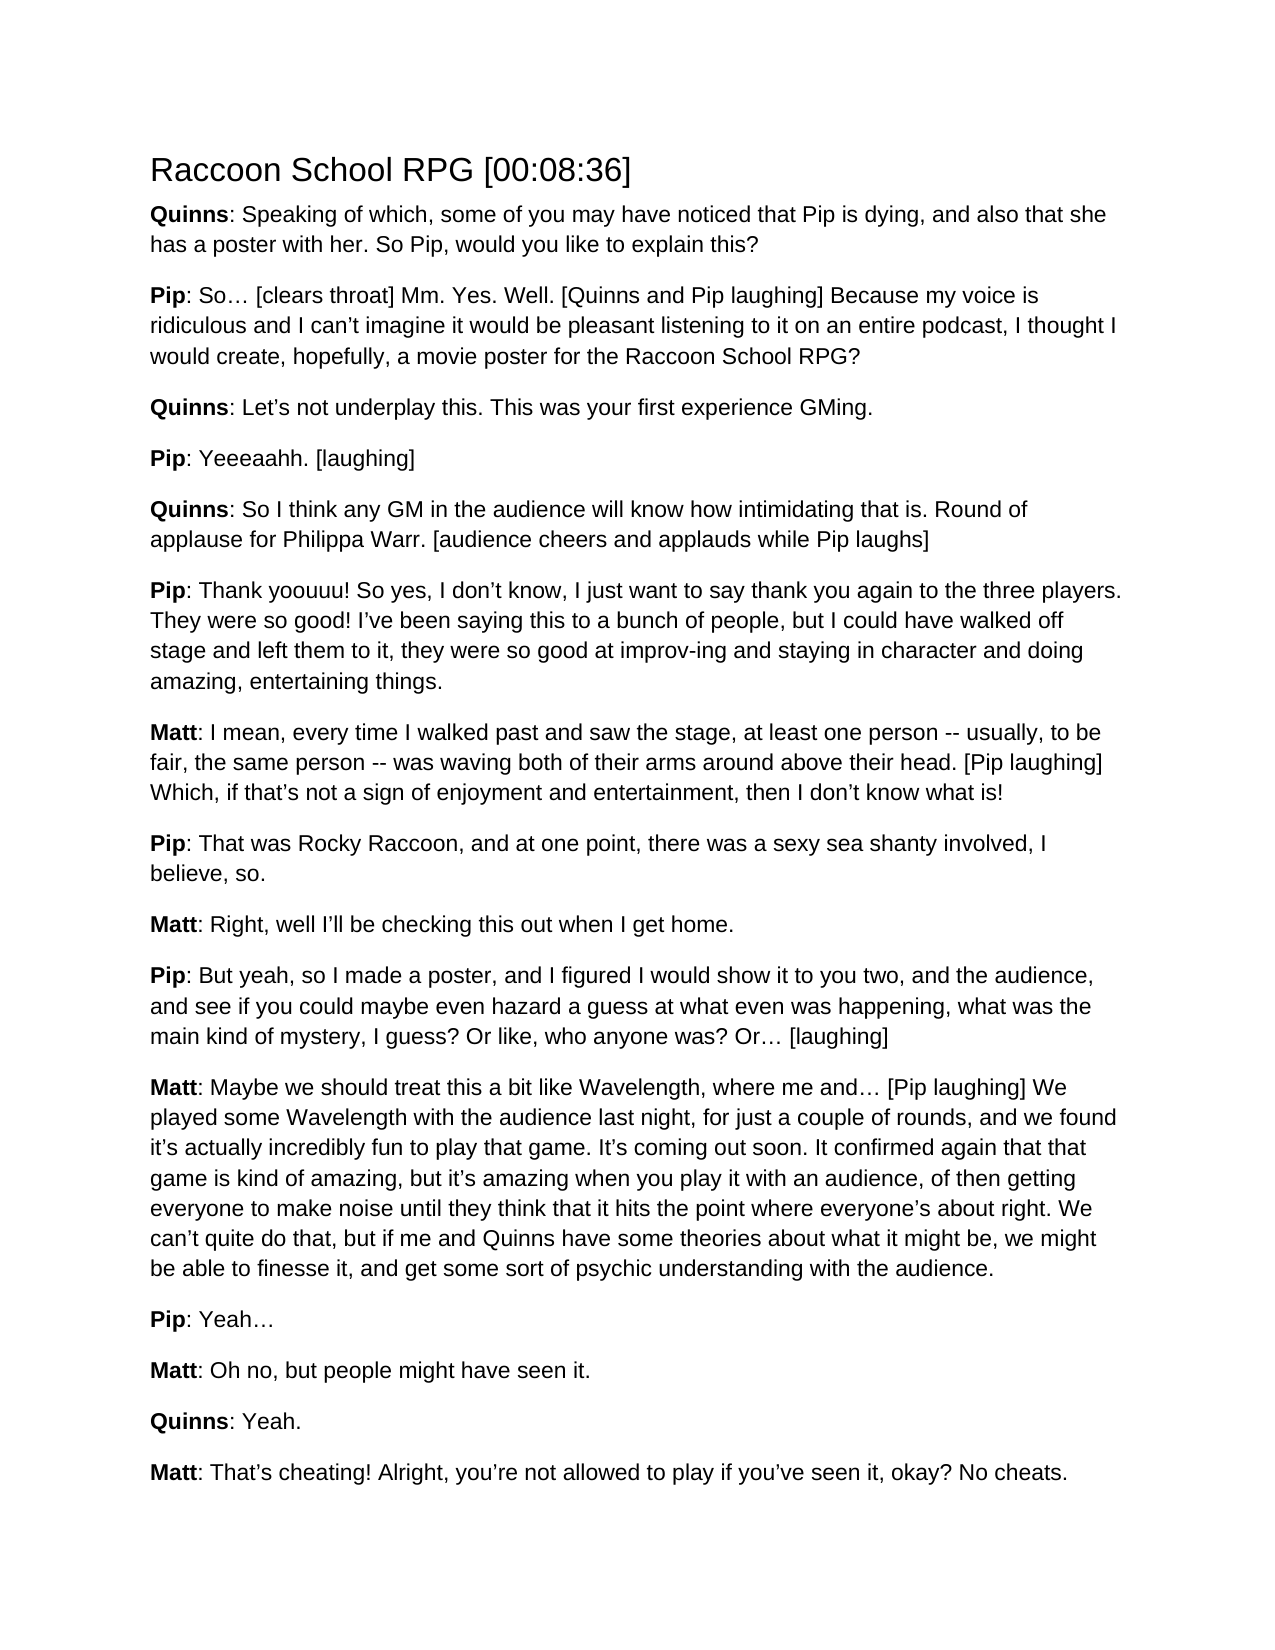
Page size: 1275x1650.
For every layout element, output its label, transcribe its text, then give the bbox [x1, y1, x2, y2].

text Quinns: Yeah. [150, 1408, 1125, 1434]
text Matt: Right, well I’ll be checking this out when I get home. [150, 911, 1125, 938]
text Pip: But yeah, so I made a poster, and I figured I would show it to you two, and the audience, and see if you could maybe even hazard a guess at what even was happening, what was the main kind of mystery, I guess? Or like, who anyone was? Or… [laughing] [150, 962, 1125, 1049]
text Quinns: Speaking of which, some of you may have noticed that Pip is dying, and also that she has a poster with her. So Pip, would you like to explain this? [150, 201, 1125, 257]
text Pip: Yeeeaahh. [laughing] [150, 445, 1125, 471]
text Matt: I mean, every time I walked past and saw the stage, at least one person -- usually, to be fair, the same person -- was waving both of their arms around above their head. [Pip laughing] Which, if that’s not a sign of enjoyment and entertainment, then I don’t know what is! [150, 719, 1125, 805]
text Pip: Yeah… [150, 1306, 1125, 1332]
text Matt: That’s cheating! Alright, you’re not allowed to play if you’ve seen it, okay? No cheats. [150, 1459, 1125, 1486]
subtitle Raccoon School RPG [00:08:36] [150, 150, 1125, 188]
text Pip: That was Rocky Raccoon, and at one point, there was a sexy sea shanty involved, I believe, so. [150, 830, 1125, 887]
text Matt: Maybe we should treat this a bit like Wavelength, where me and… [Pip laughing] We played some Wavelength with the audience last night, for just a couple of rounds, and we found it’s actually incredibly fun to play that game. It’s coming out soon. It confirmed again that that game is kind of amazing, but it’s amazing when you play it with an audience, of then getting everyone to make noise until they think that it hits the point where everyone’s about right. We can’t quite do that, but if me and Quinns have some theories about what it might be, we might be able to finesse it, and get some sort of psychic understanding with the audience. [150, 1074, 1125, 1281]
text Quinns: Let’s not underplay this. This was your first experience GMing. [150, 394, 1125, 420]
text Matt: Oh no, but people might have seen it. [150, 1357, 1125, 1383]
text Pip: So… [clears throat] Mm. Yes. Well. [Quinns and Pip laughing] Because my voice is ridiculous and I can’t imagine it would be pleasant listening to it on an entire podcast, I thought I would create, hopefully, a movie poster for the Raccoon School RPG? [150, 282, 1125, 369]
text Pip: Thank yoouuu! So yes, I don’t know, I just want to say thank you again to the three players. They were so good! I’ve been saying this to a bunch of people, but I could have walked off stage and left them to it, they were so good at improv-ing and staying in character and doing amazing, entertaining things. [150, 577, 1125, 694]
text Quinns: So I think any GM in the audience will know how intimidating that is. Round of applause for Philippa Warr. [audience cheers and applauds while Pip laughs] [150, 496, 1125, 552]
